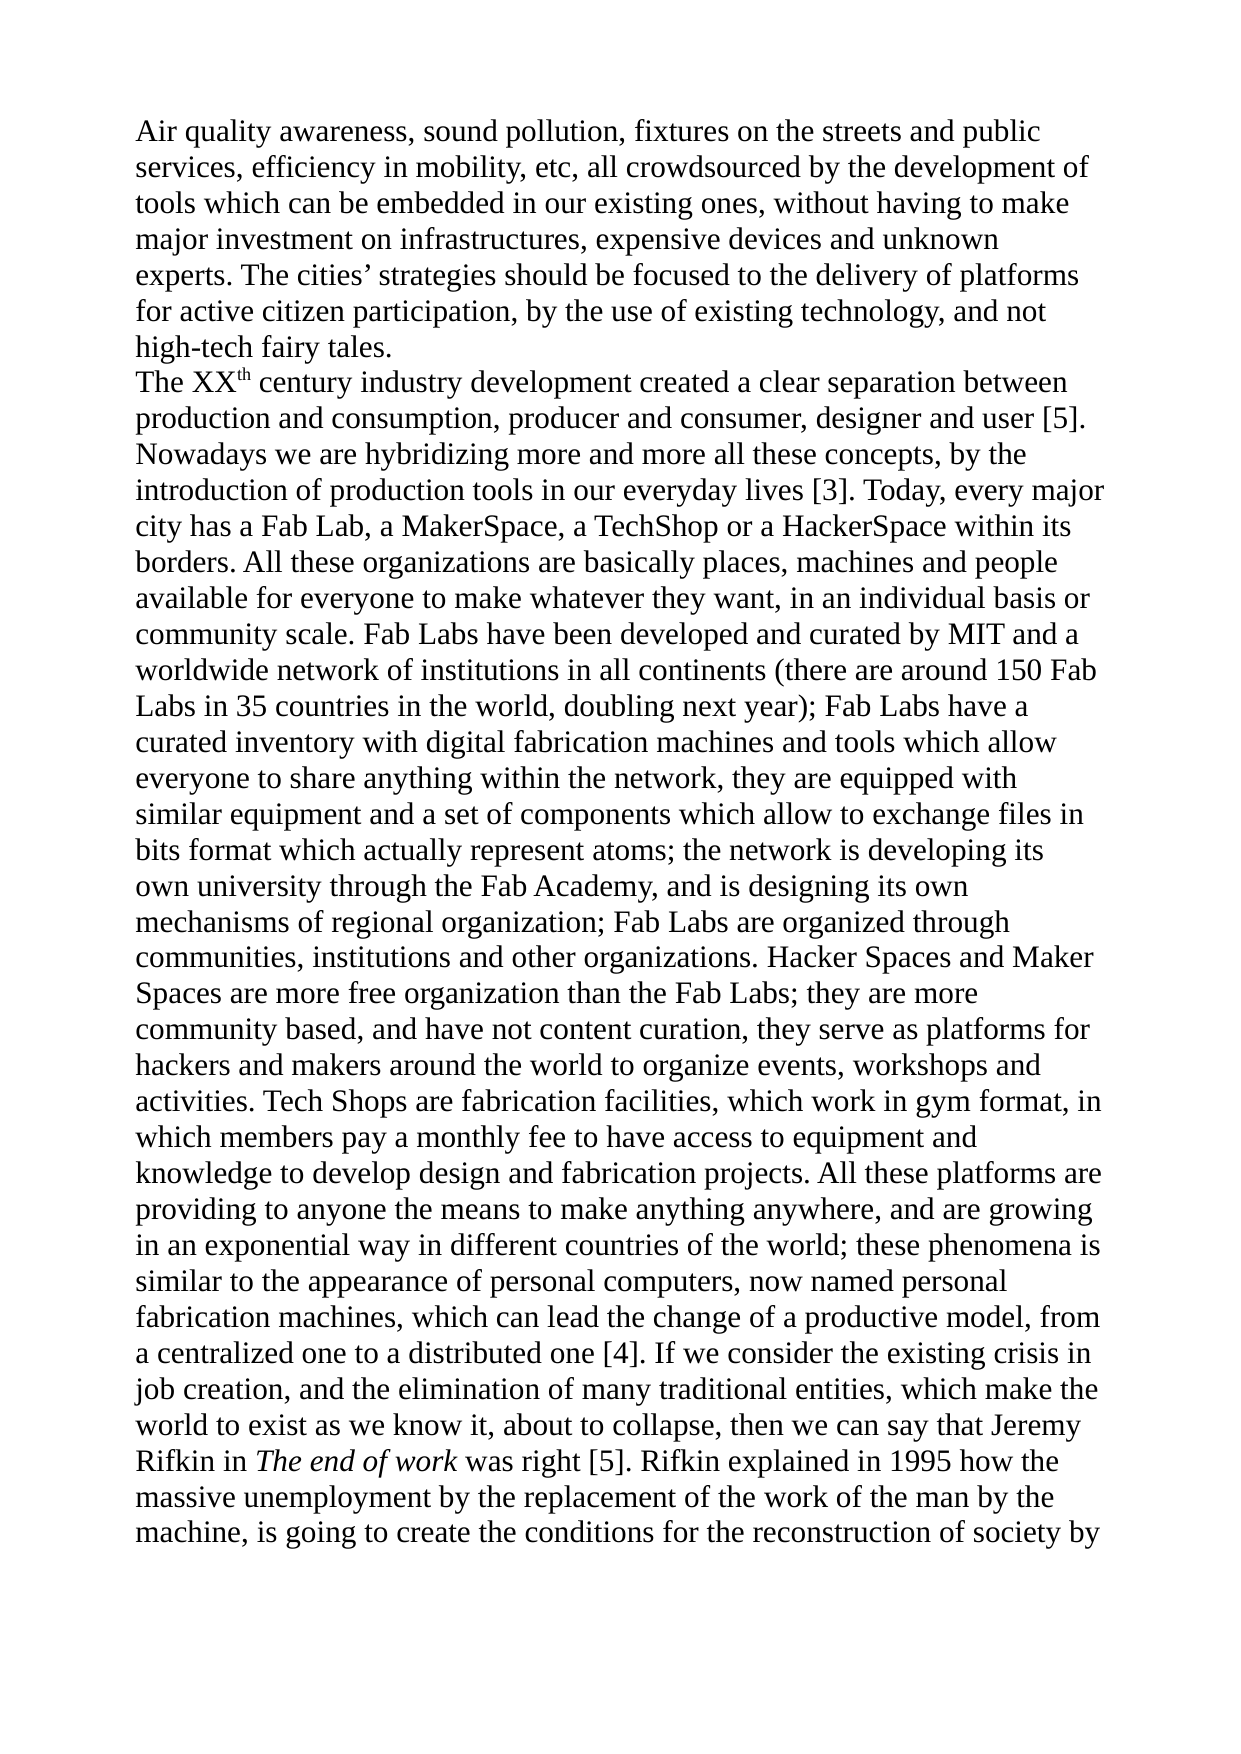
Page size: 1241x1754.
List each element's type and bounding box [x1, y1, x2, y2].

text [135, 436, 1105, 1550]
text [135, 112, 1105, 436]
